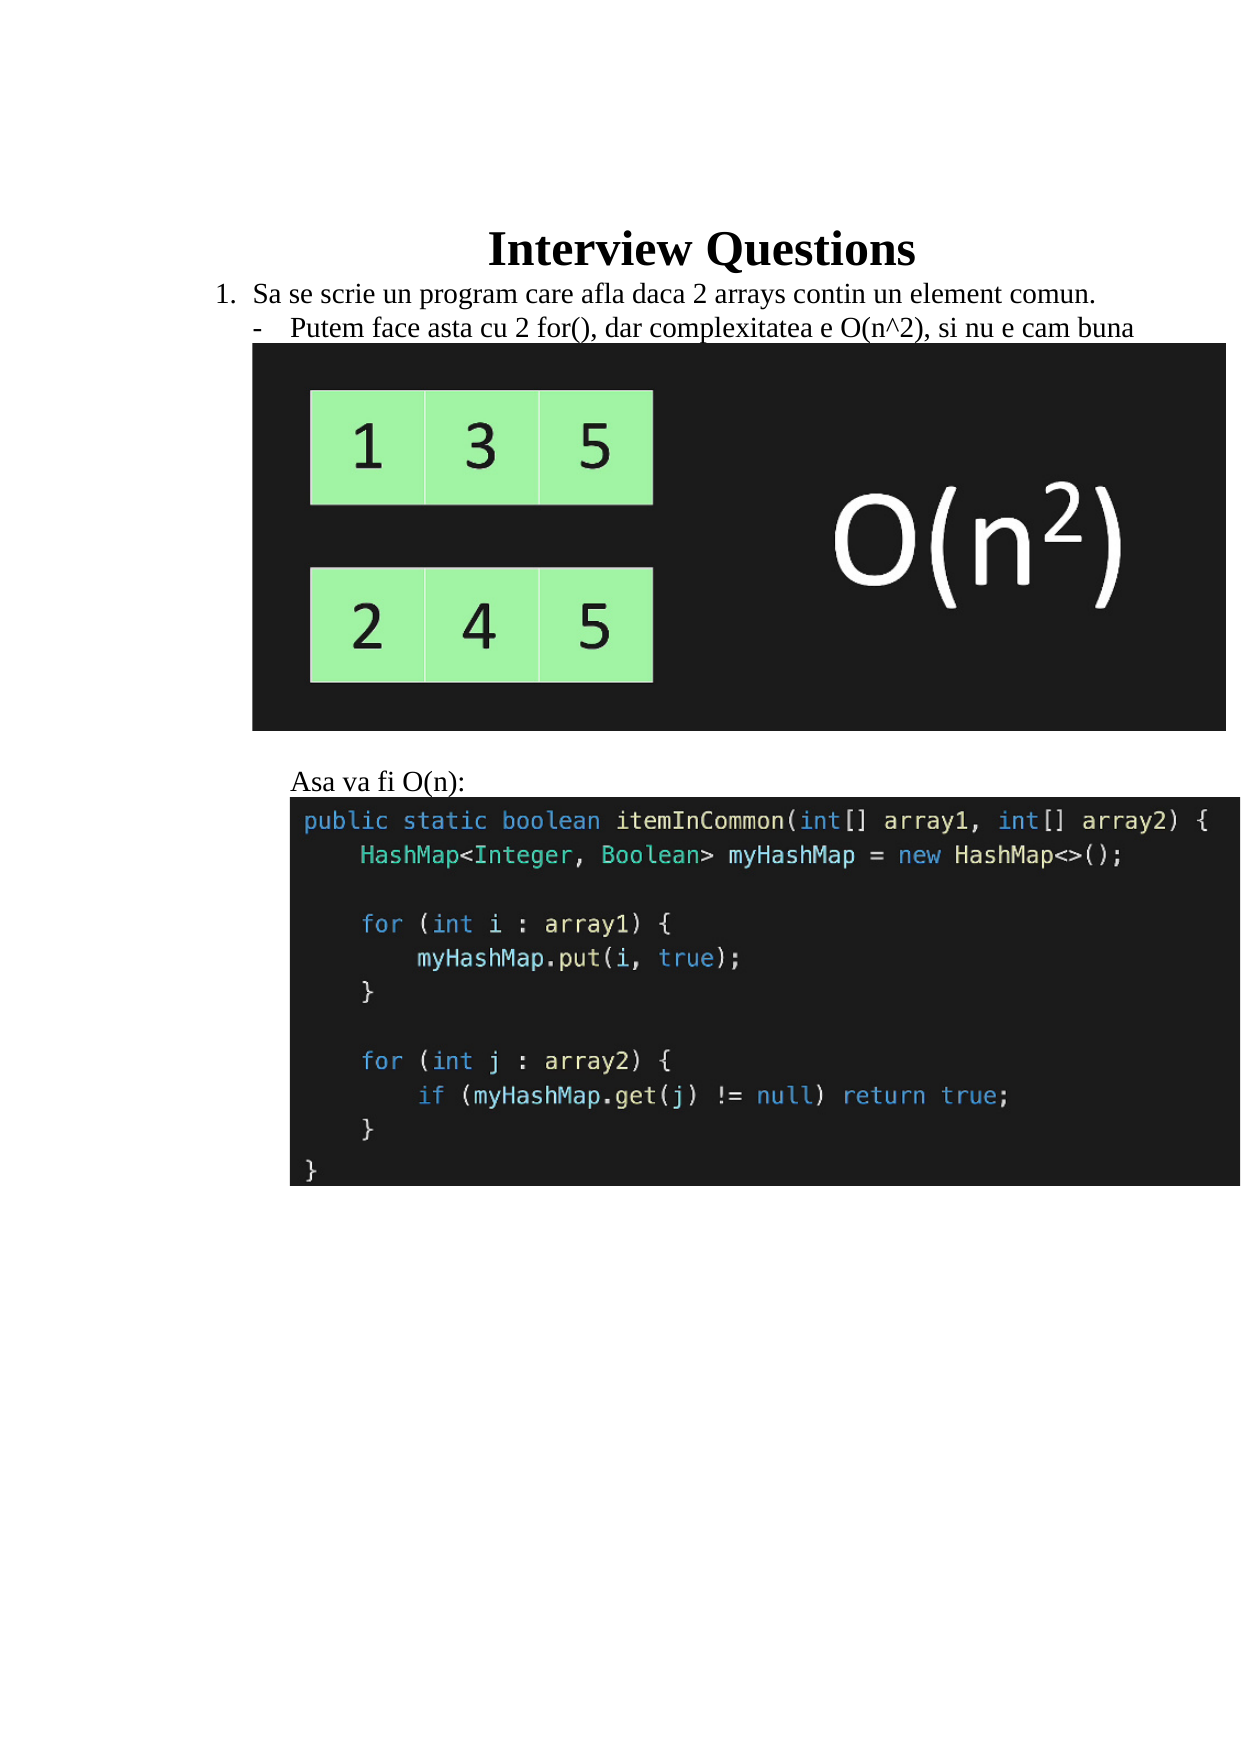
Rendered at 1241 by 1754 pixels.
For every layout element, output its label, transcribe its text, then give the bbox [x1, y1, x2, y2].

list Sa se scrie un program care afla daca 2 arrays contin un element comun. [215, 276, 1152, 310]
list Putem face asta cu 2 for(), dar complexitatea e O(n^2), si nu e cam buna [252, 310, 1152, 343]
picture [289, 797, 1241, 1186]
list Interview Questions [252, 219, 1152, 276]
picture [252, 343, 1226, 731]
list Asa va fi O(n): [290, 764, 1152, 797]
